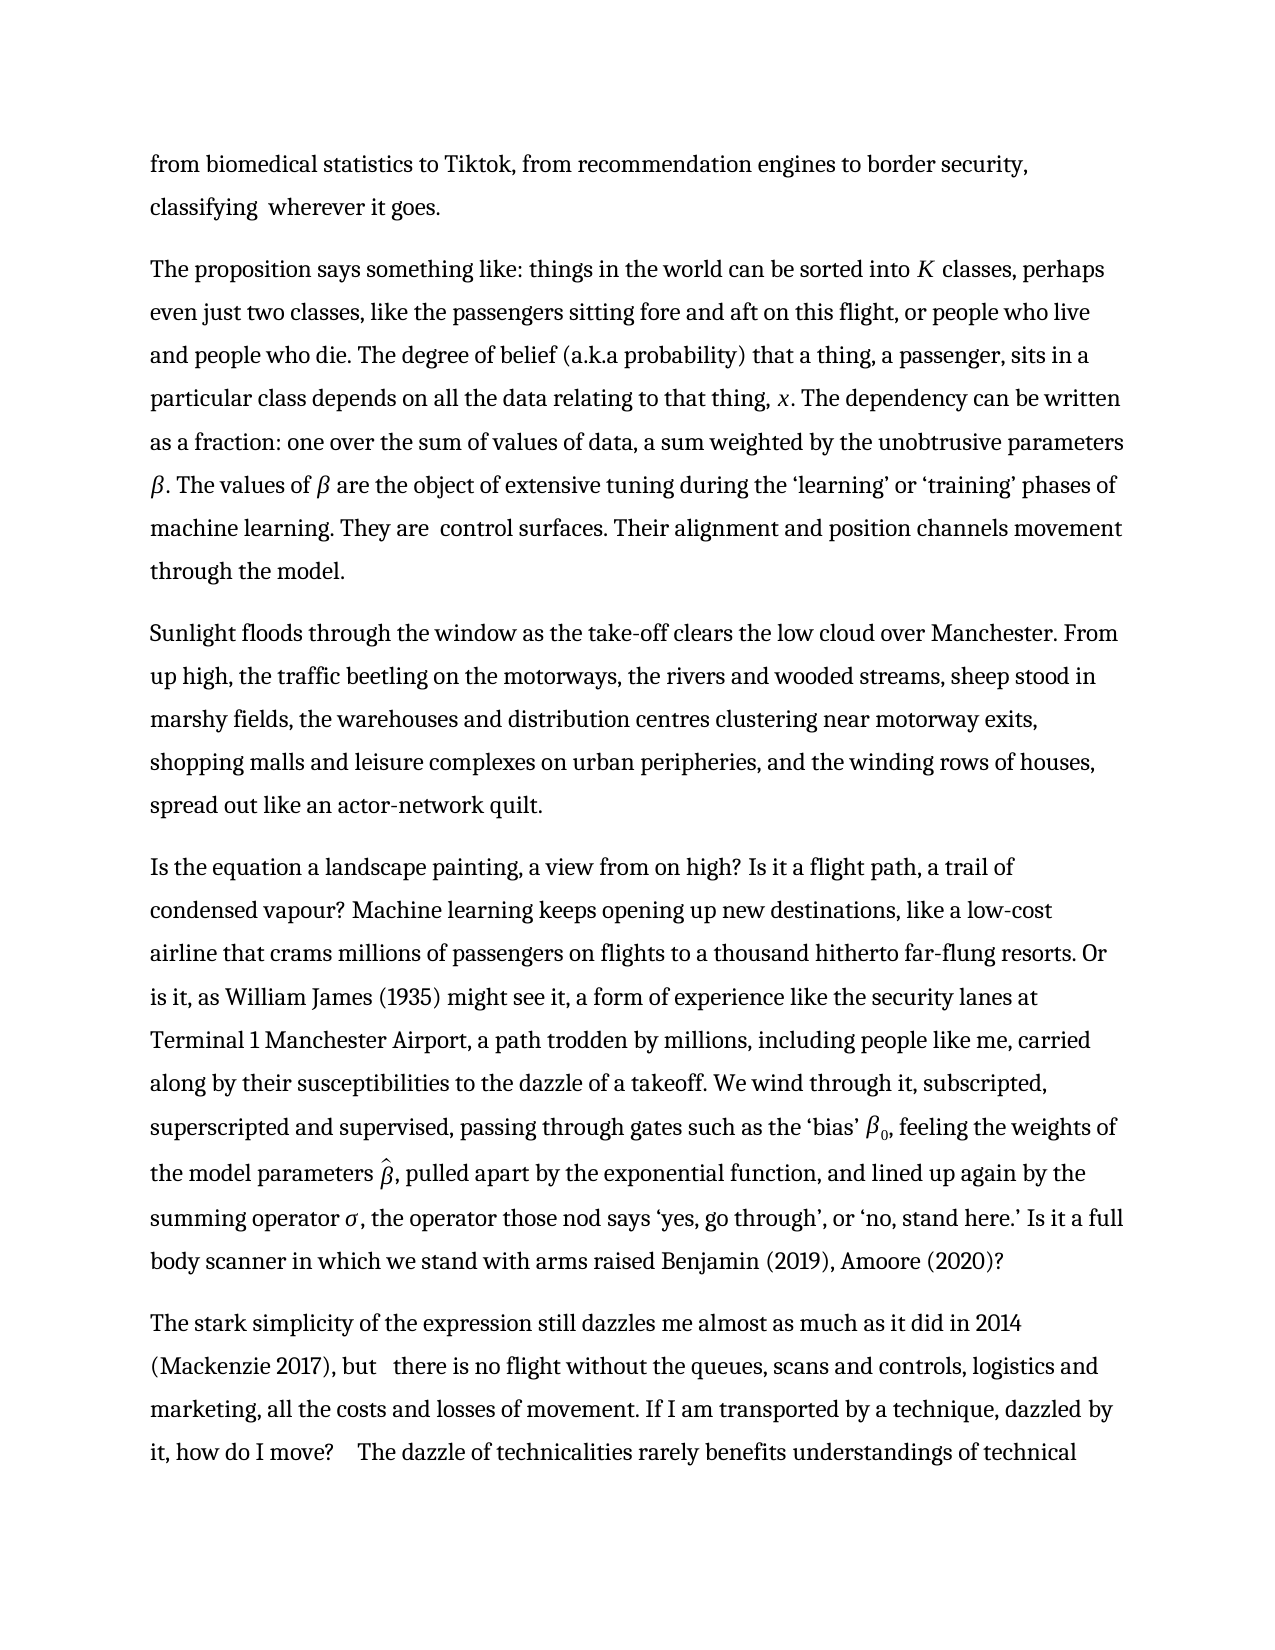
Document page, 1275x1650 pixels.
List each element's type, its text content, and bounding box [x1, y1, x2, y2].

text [150, 1308, 1125, 1467]
text Sunlight floods through the window as the take-off clears the low cloud over Manchester. From up high, the traffic beetling on the motorways, the rivers and wooded streams, sheep stood in marshy fields, the warehouses and distribution centres clustering near motorway exits, shopping malls and leisure complexes on urban peripheries, and the winding rows of houses, spread out like an actor-network quilt. [150, 619, 1125, 820]
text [150, 150, 1125, 222]
text Is the equation a landscape painting, a view from on high? Is it a flight path, a trail of condensed vapour? Machine learning keeps opening up new destinations, like a low-cost airline that crams millions of passengers on flights to a thousand hitherto far-flung resorts. Or is it, as William James (1935) might see it, a form of experience like the security lanes at Terminal 1 Manchester Airport, a path trodden by millions, including people like me, carried along by their susceptibilities to the dazzle of a takeoff. We wind through it, subscripted, superscripted and supervised, passing through gates such as the ‘bias’ , feeling the weights of the model parameters , pulled apart by the exponential function, and lined up again by the summing operator , the operator those nod says ‘yes, go through’, or ‘no, stand here.’ [150, 853, 1125, 1275]
text The proposition says something like: things in the world can be sorted into classes, perhaps even just two classes, like the passengers sitting fore and aft on this flight, or people who live and people who die. The degree of belief (a.k.a probability) that a thing, a passenger, sits in a particular class depends on all the data relating to that thing, . The dependency can be written as a fraction: one over the sum of values of data, a sum weighted by the unobtrusive parameters the object of extensive tuning during the ‘learning’ or ‘training’ phases of machine learning. [150, 255, 1125, 586]
